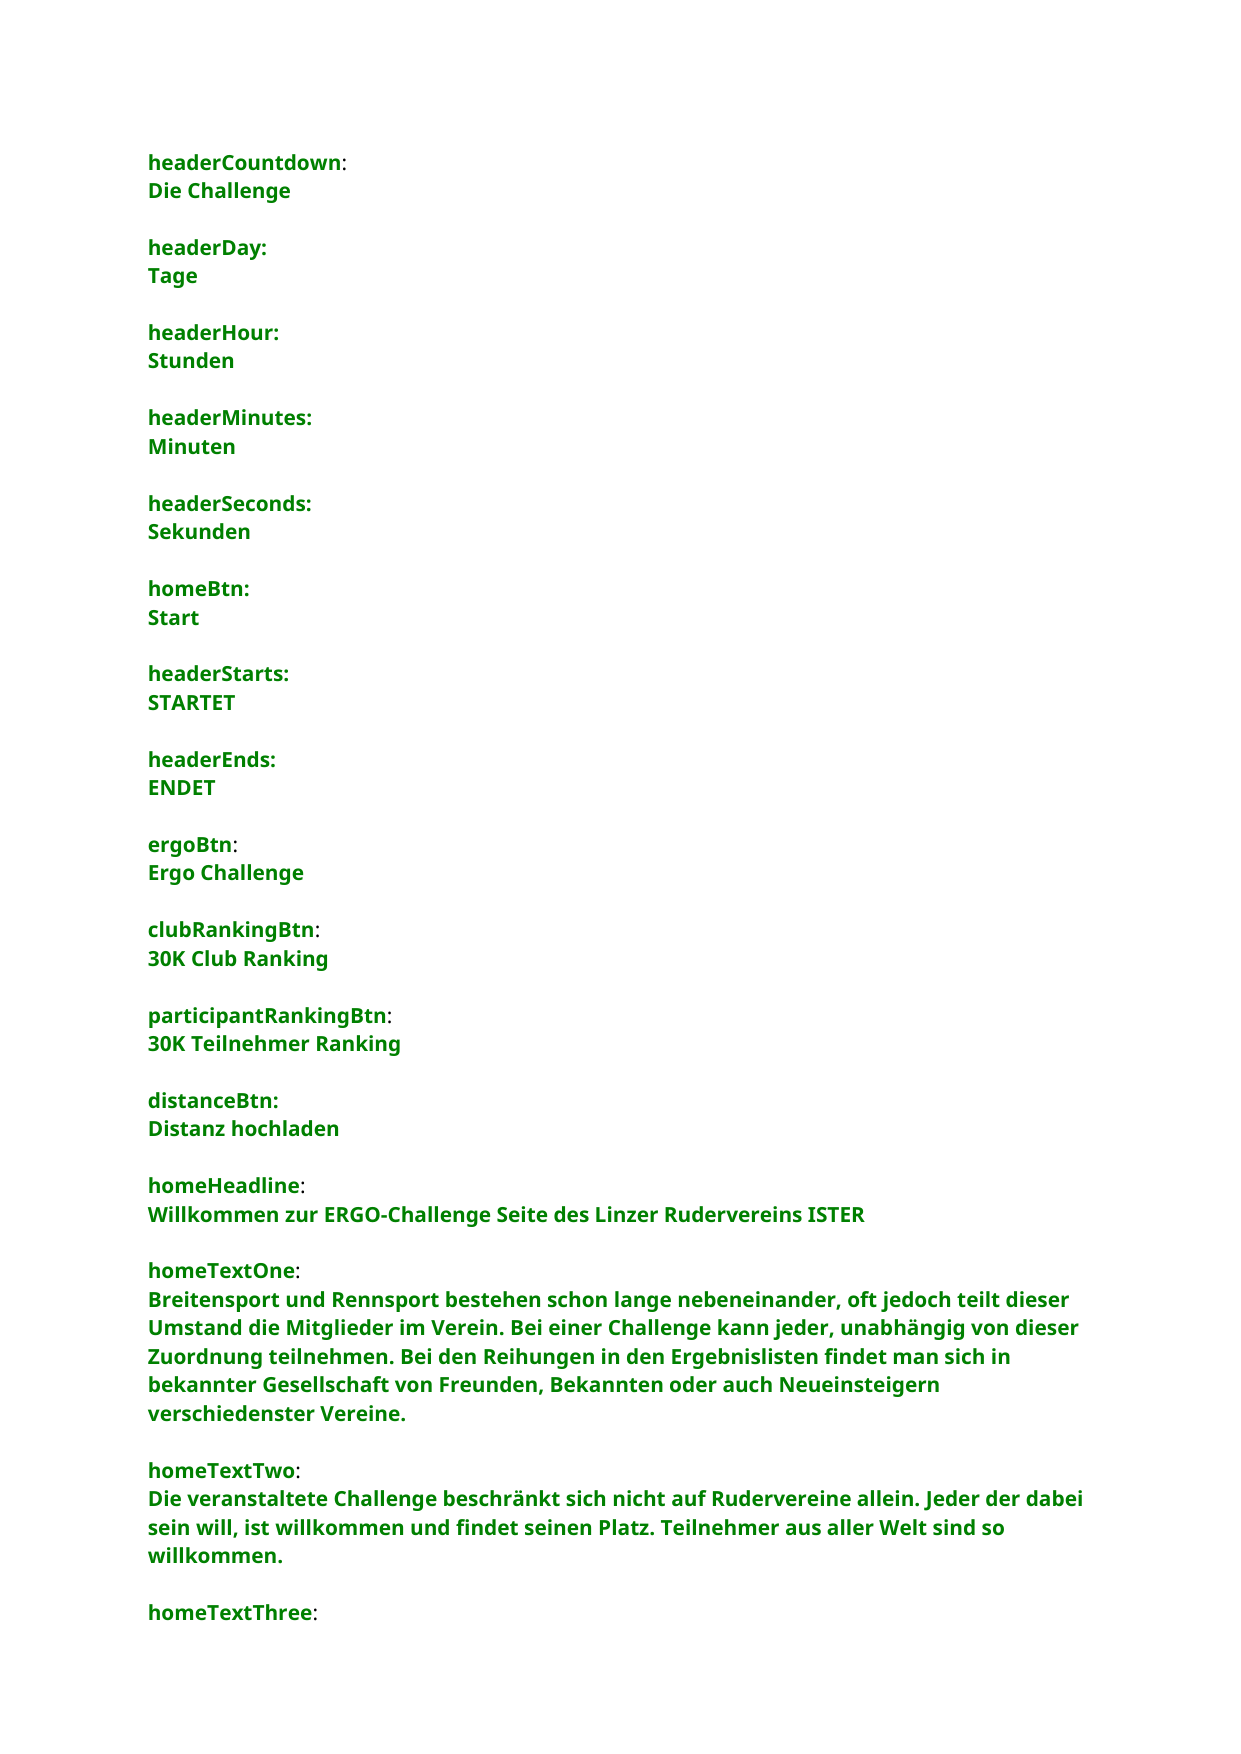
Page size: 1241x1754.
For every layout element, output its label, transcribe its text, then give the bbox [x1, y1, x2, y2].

text homeBtn: [148, 574, 1093, 603]
text headerHour: [148, 318, 1093, 347]
text Stunden [148, 347, 1093, 375]
text Die Challenge [148, 176, 1093, 204]
text ergoBtn: [148, 830, 1093, 858]
text Minuten [148, 432, 1093, 460]
text headerCountdown: [148, 148, 1093, 176]
text distanceBtn: [148, 1086, 1093, 1114]
text 30K Club Ranking [148, 944, 1093, 972]
text 30K Teilnehmer Ranking [148, 1029, 1093, 1058]
text STARTET [148, 688, 1093, 716]
text homeHeadline: [148, 1171, 1093, 1200]
text Distanz hochladen [148, 1114, 1093, 1143]
text participantRankingBtn: [148, 1001, 1093, 1029]
text Breitensport und Rennsport bestehen schon lange nebeneinander, oft jedoch teilt dieser Umstand die Mitglieder im Verein. Bei einer Challenge kann jeder, unabhängig von dieser Zuordnung teilnehmen. Bei den Reihungen in den Ergebnislisten findet man sich in bekannter Gesellschaft von Freunden, Bekannten oder auch Neueinsteigern verschiedenster Vereine. [148, 1285, 1093, 1427]
text headerStarts: [148, 659, 1093, 688]
text Die veranstaltete Challenge beschränkt sich nicht auf Rudervereine allein. Jeder der dabei sein will, ist willkommen und findet seinen Platz. Teilnehmer aus aller Welt sind so willkommen. [148, 1484, 1093, 1569]
text Sekunden [148, 517, 1093, 546]
text clubRankingBtn: [148, 915, 1093, 944]
text headerSeconds: [148, 489, 1093, 517]
text Willkommen zur ERGO-Challenge Seite des Linzer Rudervereins ISTER [148, 1200, 1093, 1228]
text headerEnds: [148, 745, 1093, 773]
text homeTextTwo: [148, 1456, 1093, 1484]
text headerDay: [148, 233, 1093, 261]
text headerMinutes: [148, 403, 1093, 432]
text ENDET [148, 773, 1093, 802]
text homeTextThree: [148, 1598, 1093, 1626]
text homeTextOne: [148, 1257, 1093, 1285]
text Tage [148, 261, 1093, 290]
text Ergo Challenge [148, 858, 1093, 887]
text Start [148, 603, 1093, 631]
